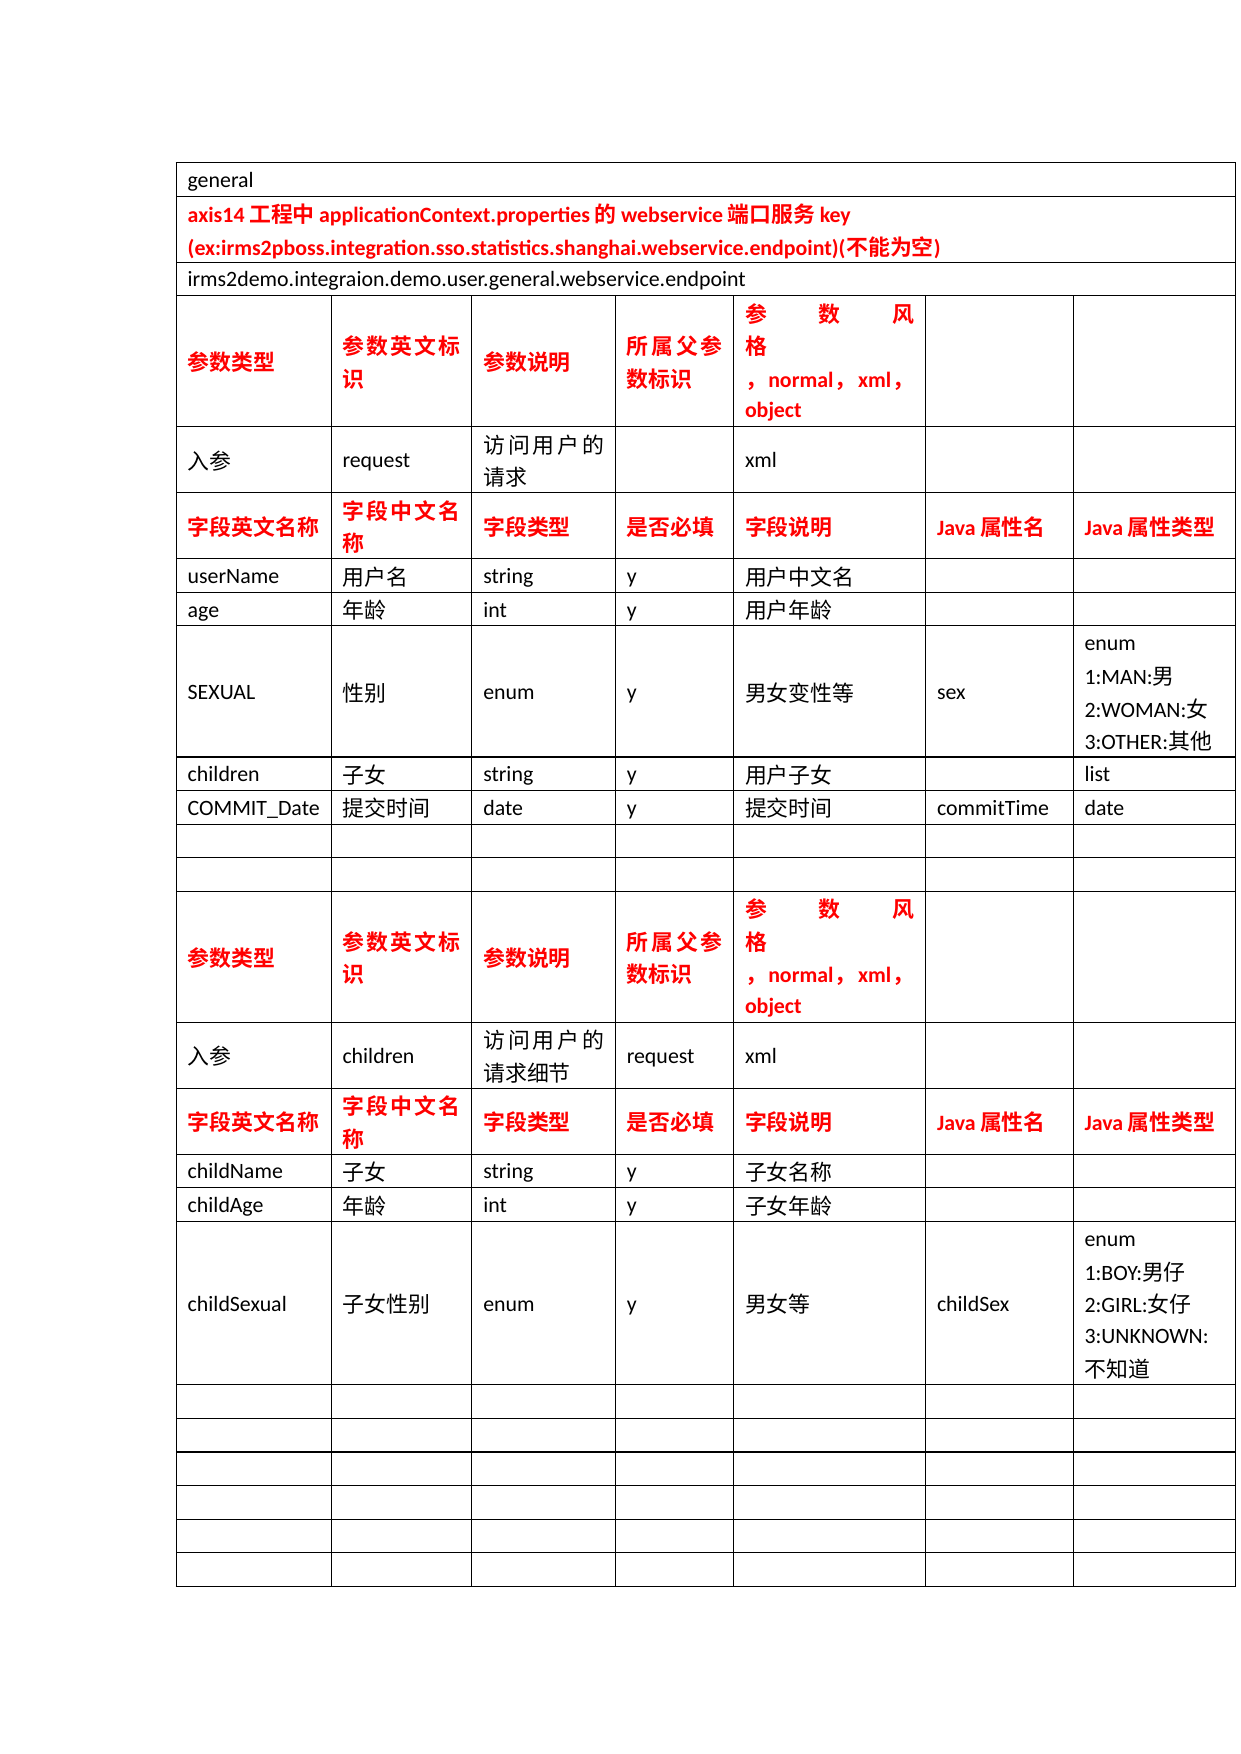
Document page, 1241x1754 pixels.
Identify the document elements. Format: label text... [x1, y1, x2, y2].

table_cell [1074, 858, 1235, 891]
table_cell [926, 593, 1073, 625]
table_cell [734, 1553, 925, 1586]
table_cell y [616, 593, 733, 625]
table_cell 字段中文名称 [332, 493, 471, 558]
table_cell [926, 892, 1073, 1022]
table_cell 用户子女 [734, 758, 925, 790]
table_cell [177, 1520, 331, 1552]
table_cell [616, 1553, 733, 1586]
table_cell list [1074, 758, 1235, 790]
table_cell 入参 [177, 427, 331, 492]
table_cell 年龄 [332, 593, 471, 625]
table_cell [926, 858, 1073, 891]
table_cell date [472, 791, 615, 823]
table_cell [926, 1419, 1073, 1451]
table_cell [926, 559, 1073, 592]
table_cell [616, 1486, 733, 1518]
table_cell 是否必填 [616, 493, 733, 558]
table_cell Java属性类型 [1074, 1089, 1235, 1154]
table_cell childAge [177, 1188, 331, 1221]
table_cell 用户名 [332, 559, 471, 592]
table_cell 子女 [332, 758, 471, 790]
table_cell [734, 858, 925, 891]
table_cell 字段英文名称 [177, 1089, 331, 1154]
table_cell childSexual [177, 1222, 331, 1384]
table_cell enum 1:MAN:男 2:WOMAN:女 3:OTHER:其他 [1074, 626, 1235, 756]
table_cell [472, 1419, 615, 1451]
table_cell 访问用户的请求 [472, 427, 615, 492]
table_cell enum [472, 1222, 615, 1384]
table_cell 参数说明 [472, 296, 615, 426]
table_cell Java属性名 [926, 1089, 1073, 1154]
table_cell [177, 1553, 331, 1586]
table_cell string [472, 1155, 615, 1187]
table_cell [926, 1453, 1073, 1485]
table_cell 字段中文名称 [332, 1089, 471, 1154]
table_cell Java属性名 [926, 493, 1073, 558]
table_cell y [616, 626, 733, 756]
table_cell [472, 1486, 615, 1518]
table_cell [1074, 1486, 1235, 1518]
table_cell [926, 1486, 1073, 1518]
table_cell 子女 [332, 1155, 471, 1187]
table_cell 提交时间 [332, 791, 471, 823]
table_cell int [472, 1188, 615, 1221]
table_cell irms2demo.integraion.demo.user.general.webservice.endpoint [177, 263, 1235, 295]
table_cell date [1074, 791, 1235, 823]
table_cell string [472, 758, 615, 790]
table_cell [926, 296, 1073, 426]
table_cell 字段说明 [734, 1089, 925, 1154]
table_cell axis14工程中applicationContext.properties的webservice端口服务key (ex:irms2pboss.integration.sso.statistics.shanghai.webservice.endpoint)(不能为空) [177, 197, 1235, 262]
table_cell 字段类型 [472, 493, 615, 558]
table_cell 男女变性等 [734, 626, 925, 756]
table_cell [926, 1553, 1073, 1586]
table_cell 字段英文名称 [177, 493, 331, 558]
table_cell [734, 1419, 925, 1451]
table_cell y [616, 1222, 733, 1384]
table_cell general [177, 163, 1235, 196]
table_cell [926, 758, 1073, 790]
table_cell [1074, 296, 1235, 426]
table_cell [926, 1023, 1073, 1088]
table_cell 参数英文标识 [332, 296, 471, 426]
table_cell [926, 1520, 1073, 1552]
table_cell [472, 1453, 615, 1485]
table_cell 子女名称 [734, 1155, 925, 1187]
table_cell [177, 1419, 331, 1451]
table_cell Java属性类型 [1074, 493, 1235, 558]
table_cell 参数风格，normal，xml，object [734, 296, 925, 426]
table_cell [1074, 1155, 1235, 1187]
table_cell y [616, 1155, 733, 1187]
table_cell 年龄 [332, 1188, 471, 1221]
table_cell [1074, 559, 1235, 592]
table_cell 所属父参数标识 [616, 892, 733, 1022]
table_cell int [472, 593, 615, 625]
table_cell [734, 1385, 925, 1418]
table_cell 参数说明 [472, 892, 615, 1022]
table_cell [616, 1419, 733, 1451]
table_cell [332, 1385, 471, 1418]
table_cell enum [472, 626, 615, 756]
table_cell 性别 [332, 626, 471, 756]
table_cell [926, 427, 1073, 492]
table_cell [734, 1520, 925, 1552]
table_cell 是否必填 [616, 1089, 733, 1154]
table_cell [616, 1453, 733, 1485]
table_cell 参数风格，normal，xml，object [734, 892, 925, 1022]
table_cell request [616, 1023, 733, 1088]
table_cell children [177, 758, 331, 790]
table_cell [1074, 1419, 1235, 1451]
table_cell 所属父参数标识 [616, 296, 733, 426]
table_cell [472, 1553, 615, 1586]
table_cell 男女等 [734, 1222, 925, 1384]
table_cell 入参 [177, 1023, 331, 1088]
table_cell SEXUAL [177, 626, 331, 756]
table_cell [332, 1453, 471, 1485]
table_cell [332, 858, 471, 891]
table_cell [616, 825, 733, 857]
table_cell commitTime [926, 791, 1073, 823]
table_cell [926, 825, 1073, 857]
table_cell [332, 1553, 471, 1586]
table_cell 参数英文标识 [332, 892, 471, 1022]
table_cell y [616, 791, 733, 823]
table_cell [1074, 825, 1235, 857]
table_cell xml [734, 1023, 925, 1088]
table_cell [177, 1453, 331, 1485]
table_cell y [616, 758, 733, 790]
table_cell [616, 1385, 733, 1418]
table_cell [177, 825, 331, 857]
table_cell [1074, 1023, 1235, 1088]
table_cell y [616, 559, 733, 592]
table_cell [472, 1520, 615, 1552]
table_cell [616, 1520, 733, 1552]
table_cell 子女年龄 [734, 1188, 925, 1221]
table_cell xml [734, 427, 925, 492]
table_cell [1074, 1453, 1235, 1485]
table_cell [1074, 1553, 1235, 1586]
table_cell [734, 1453, 925, 1485]
table_cell [332, 1486, 471, 1518]
table_cell COMMIT_Date [177, 791, 331, 823]
table_cell 访问用户的请求细节 [472, 1023, 615, 1088]
table_cell [472, 1385, 615, 1418]
table_cell 参数类型 [177, 296, 331, 426]
table_cell childName [177, 1155, 331, 1187]
table_cell [472, 825, 615, 857]
table_cell [734, 1486, 925, 1518]
table_cell age [177, 593, 331, 625]
table_cell userName [177, 559, 331, 592]
table_cell [926, 1155, 1073, 1187]
table_cell [1074, 427, 1235, 492]
table_cell 用户中文名 [734, 559, 925, 592]
table_cell [1074, 593, 1235, 625]
table_cell sex [926, 626, 1073, 756]
table_cell y [616, 1188, 733, 1221]
table_cell 字段类型 [472, 1089, 615, 1154]
table_cell string [472, 559, 615, 592]
table_cell 字段说明 [734, 493, 925, 558]
table_cell [177, 1385, 331, 1418]
table_cell [332, 1419, 471, 1451]
table_cell enum 1:BOY:男仔 2:GIRL:女仔 3:UNKNOWN:不知道 [1074, 1222, 1235, 1384]
table_cell [734, 825, 925, 857]
table_cell 提交时间 [734, 791, 925, 823]
table_cell [616, 858, 733, 891]
table_cell [177, 1486, 331, 1518]
table_cell [926, 1188, 1073, 1221]
table_cell 参数类型 [177, 892, 331, 1022]
table_cell [1074, 1520, 1235, 1552]
table_cell [926, 1385, 1073, 1418]
table_cell [1074, 1188, 1235, 1221]
table_cell [177, 858, 331, 891]
table_cell [1074, 892, 1235, 1022]
table_cell 子女性别 [332, 1222, 471, 1384]
table_cell [1074, 1385, 1235, 1418]
table_cell [472, 858, 615, 891]
table_cell request [332, 427, 471, 492]
table_cell [332, 1520, 471, 1552]
table_cell children [332, 1023, 471, 1088]
table_cell [616, 427, 733, 492]
table_cell 用户年龄 [734, 593, 925, 625]
table_cell [332, 825, 471, 857]
table_cell childSex [926, 1222, 1073, 1384]
